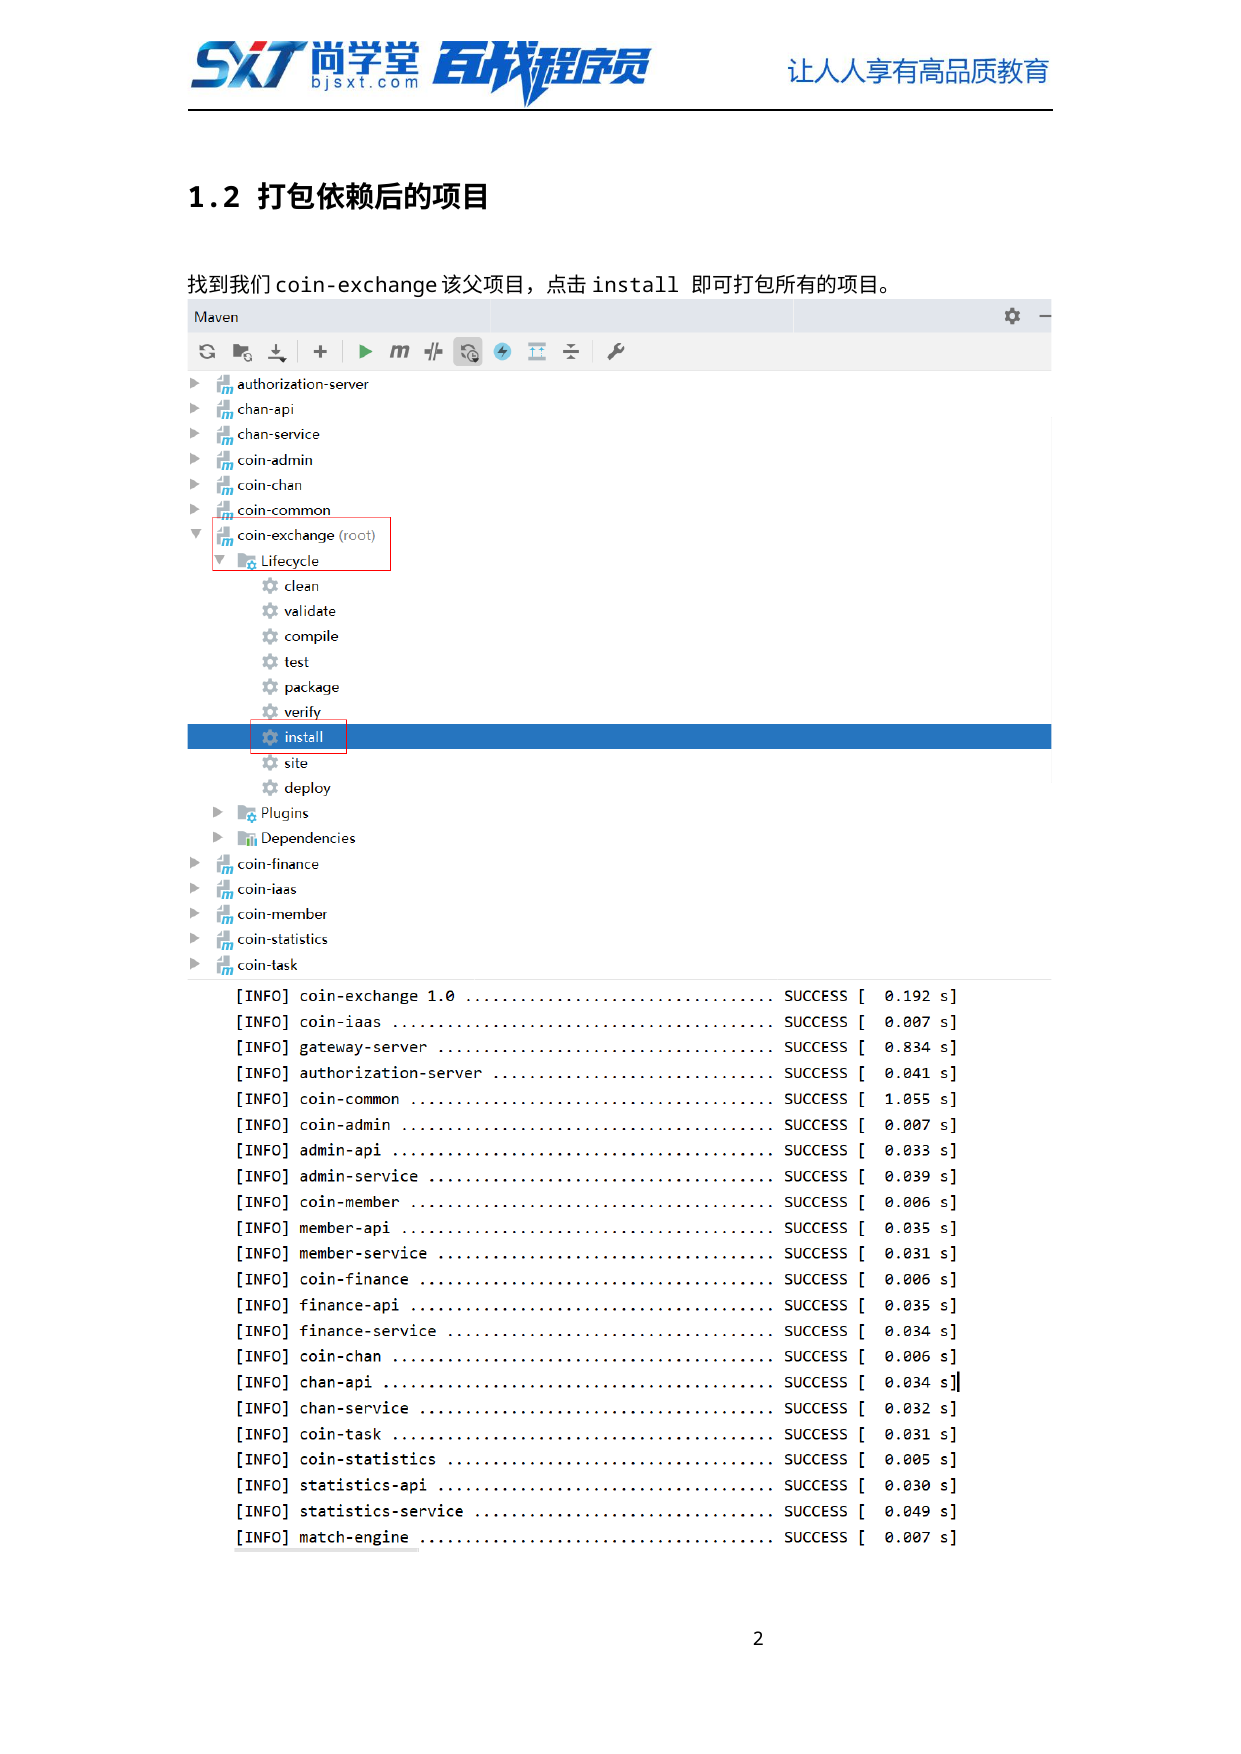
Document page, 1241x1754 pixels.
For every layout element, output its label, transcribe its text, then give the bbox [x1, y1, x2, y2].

subtitle 打包依赖后的项目 [187, 162, 1053, 227]
text 找到我们coin-exchange该父项目，点击install 即可打包所有的项目。 [187, 267, 1053, 299]
picture [231, 981, 1097, 1552]
picture [187, 41, 1053, 108]
picture [187, 299, 1052, 980]
